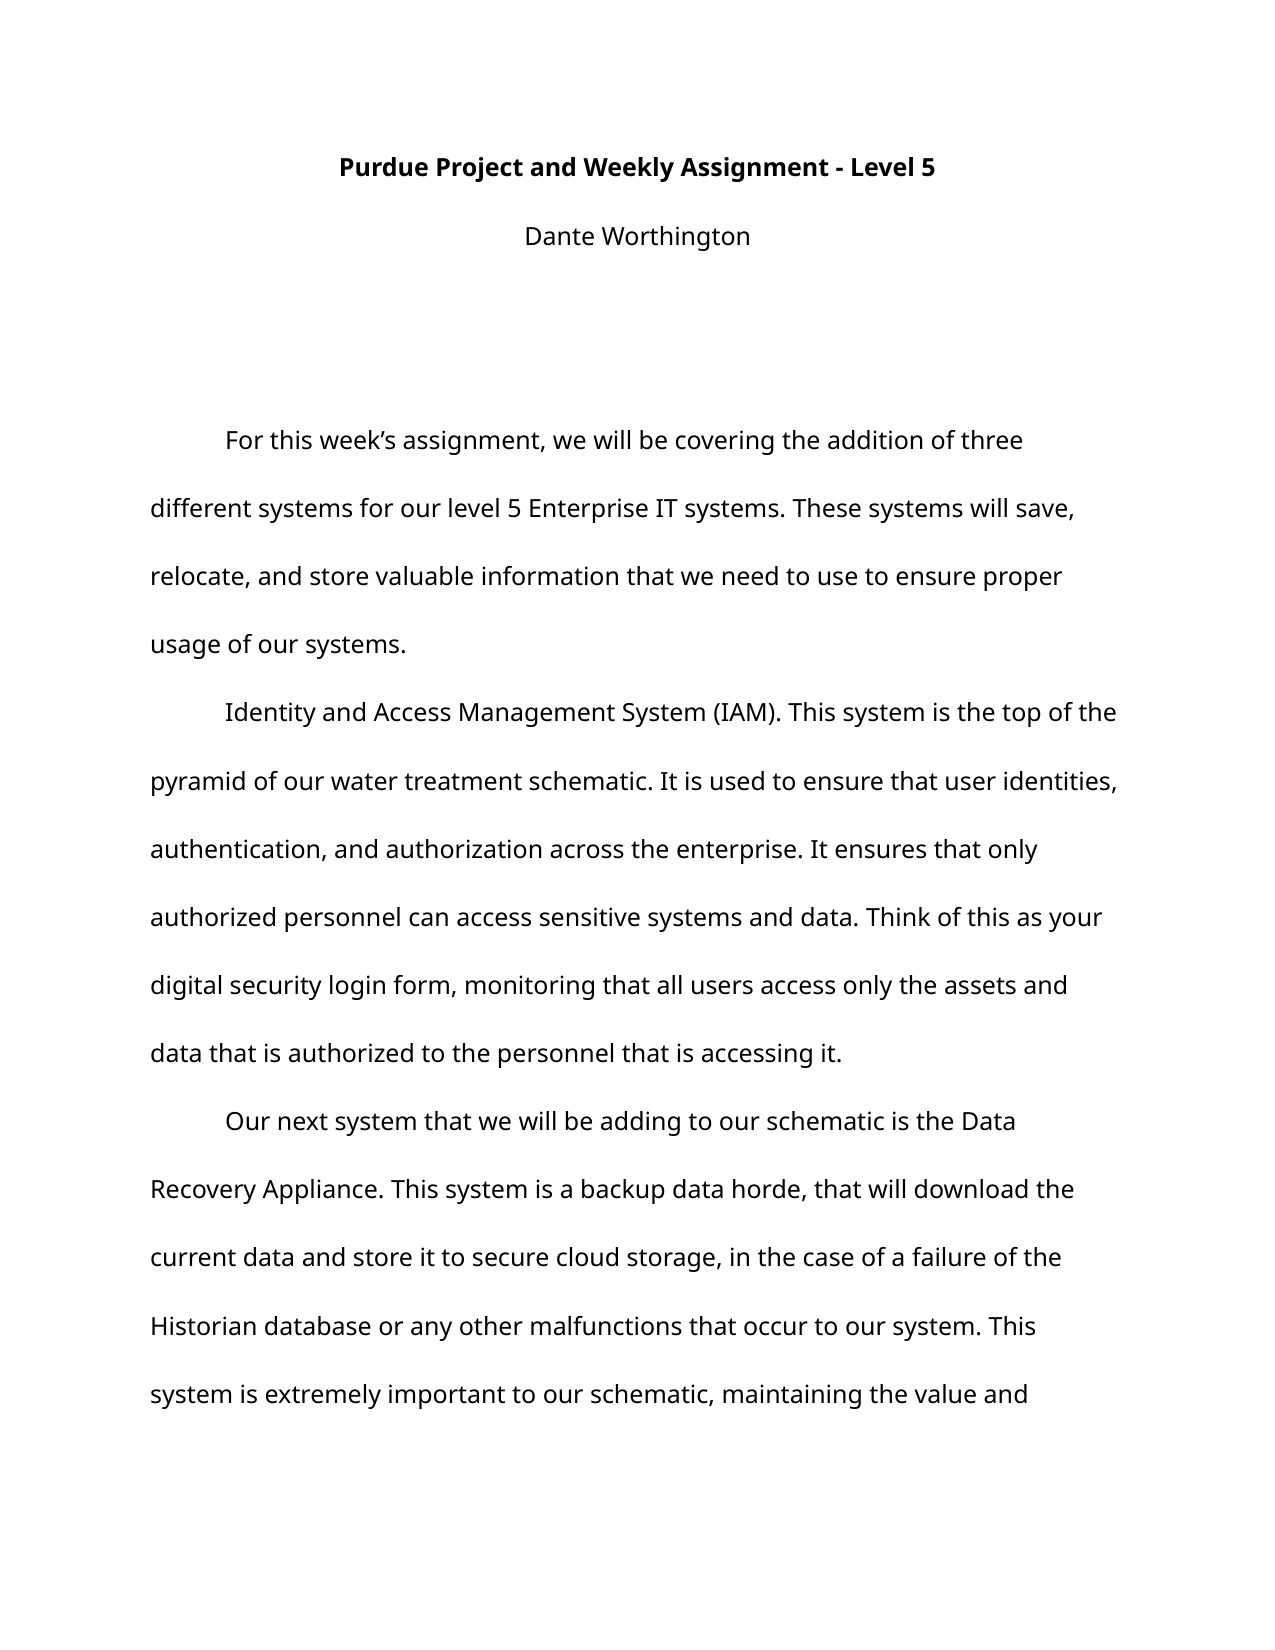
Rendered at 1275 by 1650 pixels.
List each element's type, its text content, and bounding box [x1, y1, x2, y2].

text Purdue Project and Weekly Assignment - Level 5 [150, 150, 1125, 184]
text Identity and Access Management System (IAM). This system is the top of the pyramid of our water treatment schematic. It is used to ensure that user identities, authentication, and authorization across the enterprise. It ensures that only authorized personnel can access sensitive systems and data. Think of this as your digital security login form, monitoring that all users access only the assets and data that is authorized to the personnel that is accessing it. [150, 695, 1125, 1070]
text For this week’s assignment, we will be covering the addition of three different systems for our level 5 Enterprise IT systems. These systems will save, relocate, and store valuable information that we need to use to ensure proper usage of our systems. [150, 422, 1125, 661]
text Dante Worthington [150, 218, 1125, 252]
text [150, 1104, 1125, 1410]
